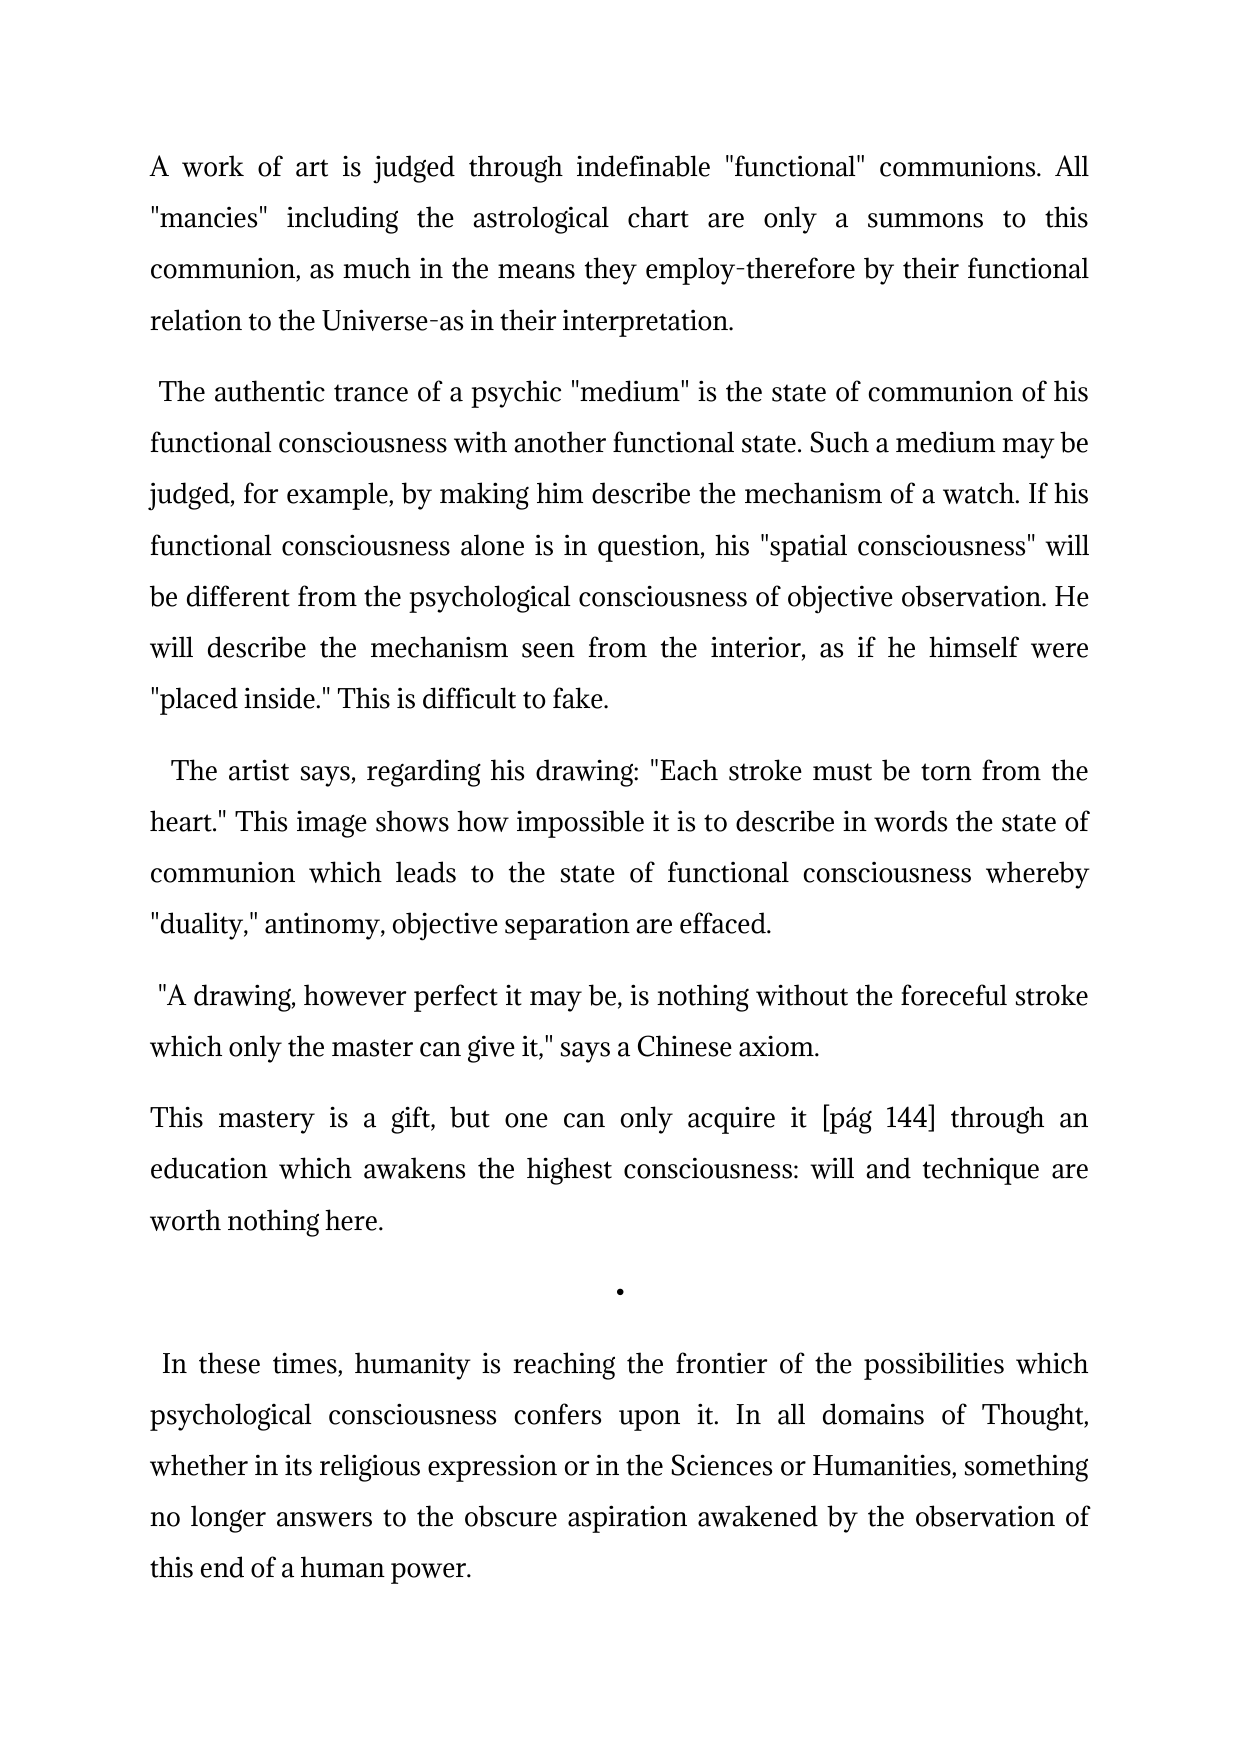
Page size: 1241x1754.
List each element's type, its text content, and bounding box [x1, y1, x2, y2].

text "A drawing, however perfect it may be, is nothing without the foreceful stroke which only the master can give it," says a Chinese axiom. [150, 978, 1090, 1063]
text A work of art is judged through indefinable "functional" communions. All "mancies" including the astrological chart are only a summons to this communion, as much in the means they employ-therefore by their functional rela­tion to the Universe-as in their interpretation. [150, 150, 1090, 337]
text The artist says, regarding his drawing: "Each stroke must be torn from the heart." This image shows how impossible it is to describe in words the state of communion which leads to the state of functional consciousness whereby "duality," antinomy, objective separation are effaced. [150, 753, 1090, 940]
text • [150, 1275, 1090, 1309]
text The authentic trance of a psychic "medium" is the state of communion of his functional consciousness with another functional state. Such a medium may be judged, for ex­ample, by making him describe the mechanism of a watch. If his functional consciousness alone is in question, his "spatial consciousness" will be different from the psychological consciousness of objective observation. He will describe the mechanism seen from the interior, as if he himself were "placed inside." This is difficult to fake. [150, 375, 1090, 715]
text In these times, humanity is reaching the frontier of the possibilities which psychological consciousness confers upon it. In all domains of Thought, whether in its religious expression or in the Sciences or Humanities, something no longer answers to the obscure aspiration awakened by the observation of this end of a human power. [150, 1347, 1090, 1585]
text This mastery is a gift, but one can only acquire it [pág 144] through an education which awakens the highest consciousness: will and technique are worth nothing here. [150, 1101, 1090, 1237]
